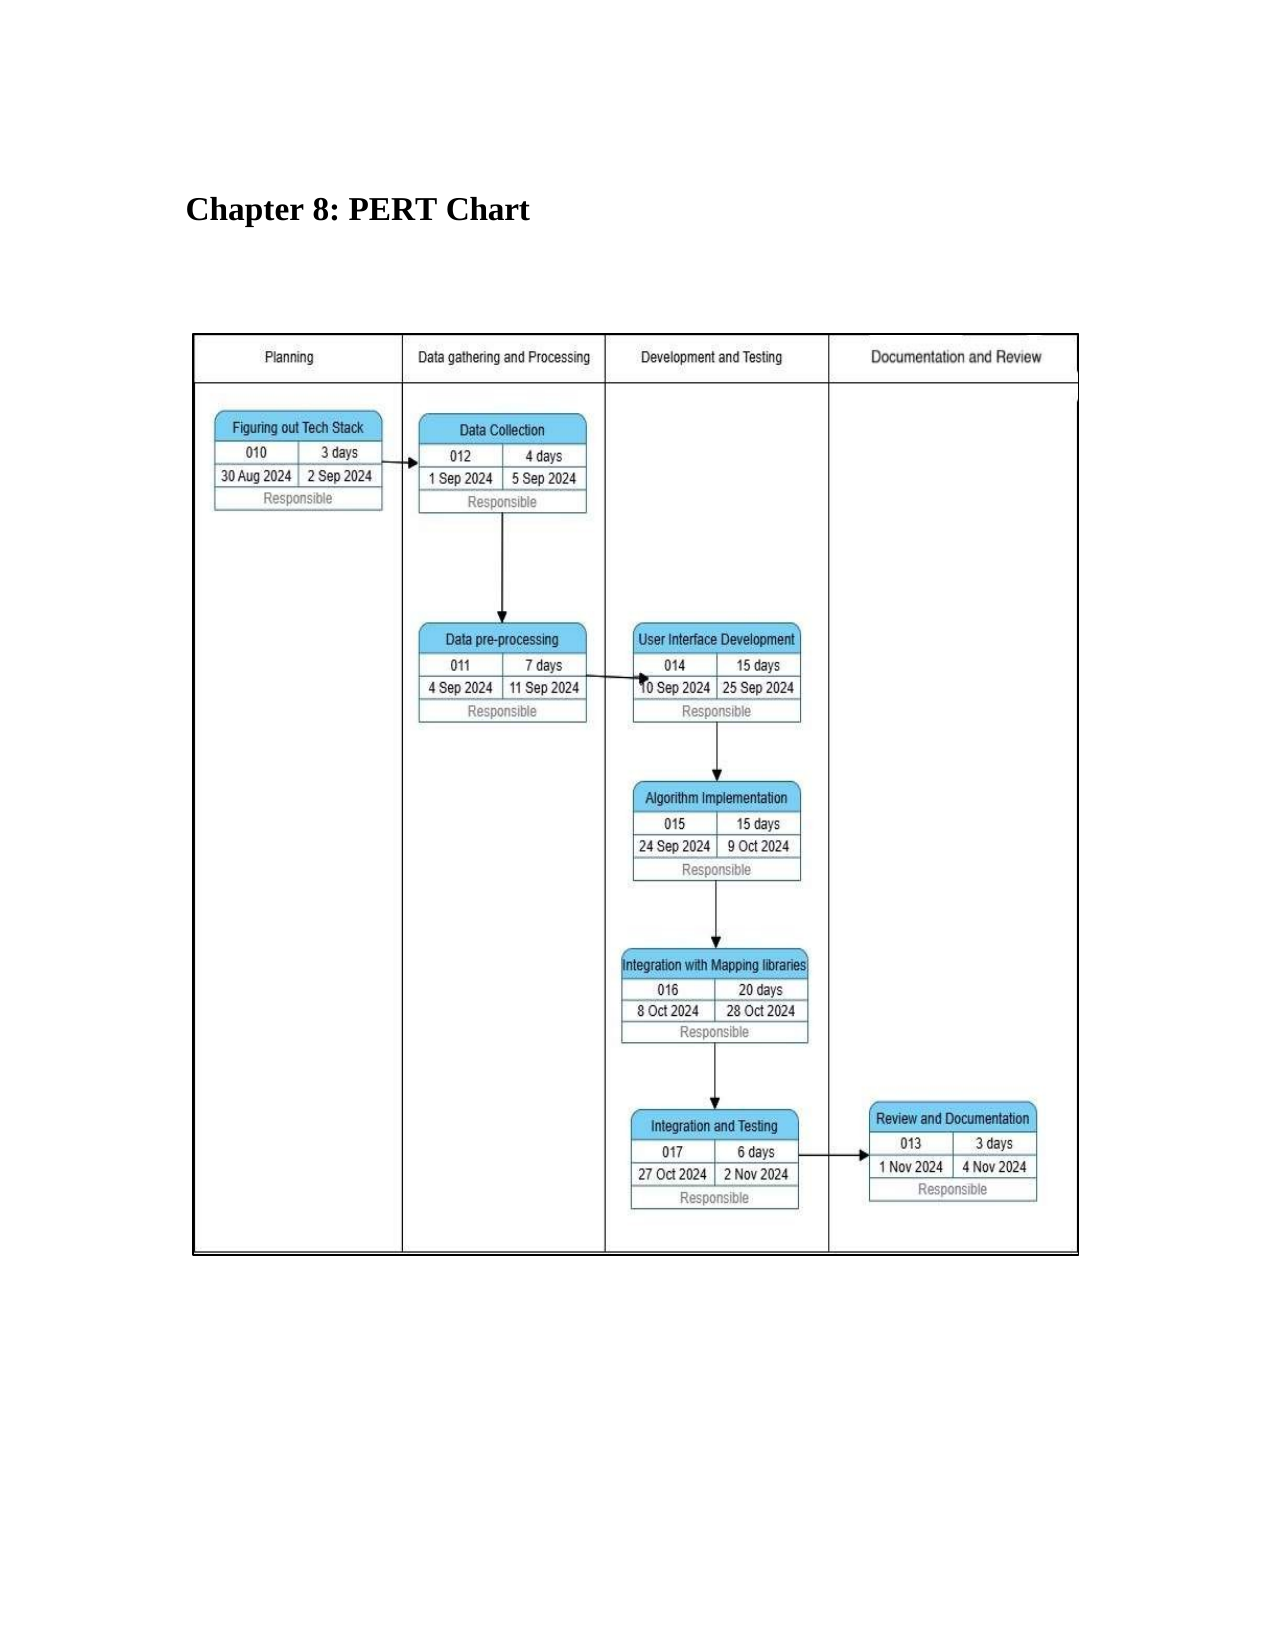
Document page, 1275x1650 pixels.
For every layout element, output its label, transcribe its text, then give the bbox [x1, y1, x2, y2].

picture [194, 335, 1078, 1254]
subtitle Chapter 8: PERT Chart [185, 189, 1030, 227]
